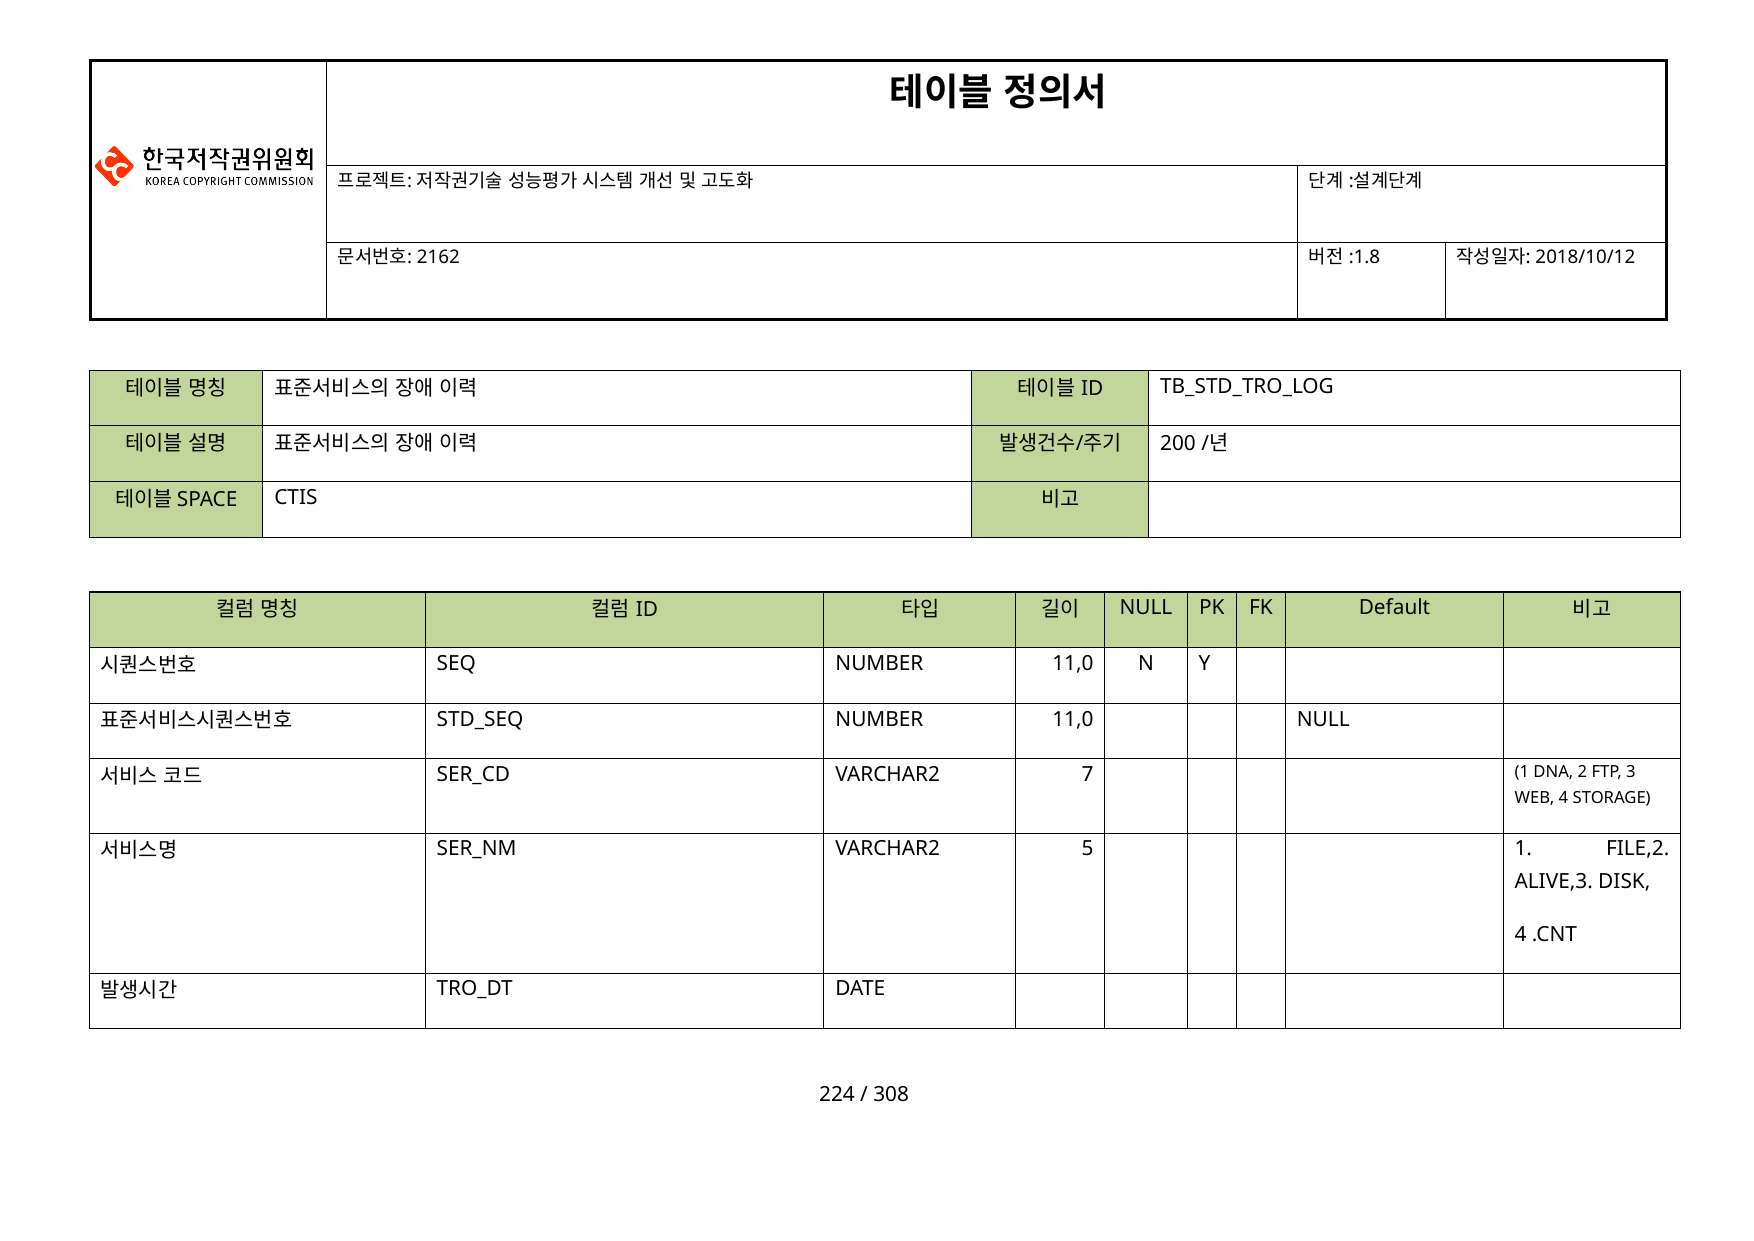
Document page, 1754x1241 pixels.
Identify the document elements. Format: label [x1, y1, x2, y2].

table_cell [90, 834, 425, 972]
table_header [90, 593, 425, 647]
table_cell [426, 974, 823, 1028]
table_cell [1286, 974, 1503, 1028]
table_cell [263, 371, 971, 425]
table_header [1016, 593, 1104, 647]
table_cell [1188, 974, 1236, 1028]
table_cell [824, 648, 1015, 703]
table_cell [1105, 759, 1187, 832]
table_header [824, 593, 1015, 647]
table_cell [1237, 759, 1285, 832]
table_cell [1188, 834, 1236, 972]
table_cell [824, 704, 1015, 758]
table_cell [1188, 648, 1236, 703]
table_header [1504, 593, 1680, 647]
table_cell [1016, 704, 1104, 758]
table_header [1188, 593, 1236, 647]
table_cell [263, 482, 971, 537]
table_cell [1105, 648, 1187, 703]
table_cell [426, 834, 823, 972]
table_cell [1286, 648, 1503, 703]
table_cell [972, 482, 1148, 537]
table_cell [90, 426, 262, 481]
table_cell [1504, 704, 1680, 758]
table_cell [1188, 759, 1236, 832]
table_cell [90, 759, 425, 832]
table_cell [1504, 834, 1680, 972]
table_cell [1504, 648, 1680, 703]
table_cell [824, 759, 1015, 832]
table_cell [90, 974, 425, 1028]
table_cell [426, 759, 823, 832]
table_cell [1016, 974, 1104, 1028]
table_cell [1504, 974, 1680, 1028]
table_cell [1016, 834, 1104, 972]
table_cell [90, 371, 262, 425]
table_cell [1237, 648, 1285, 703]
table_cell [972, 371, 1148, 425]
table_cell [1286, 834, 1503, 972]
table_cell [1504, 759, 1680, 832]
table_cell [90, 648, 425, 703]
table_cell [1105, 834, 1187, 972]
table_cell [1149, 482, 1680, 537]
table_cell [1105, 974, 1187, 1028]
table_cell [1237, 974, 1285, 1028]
picture [90, 140, 317, 191]
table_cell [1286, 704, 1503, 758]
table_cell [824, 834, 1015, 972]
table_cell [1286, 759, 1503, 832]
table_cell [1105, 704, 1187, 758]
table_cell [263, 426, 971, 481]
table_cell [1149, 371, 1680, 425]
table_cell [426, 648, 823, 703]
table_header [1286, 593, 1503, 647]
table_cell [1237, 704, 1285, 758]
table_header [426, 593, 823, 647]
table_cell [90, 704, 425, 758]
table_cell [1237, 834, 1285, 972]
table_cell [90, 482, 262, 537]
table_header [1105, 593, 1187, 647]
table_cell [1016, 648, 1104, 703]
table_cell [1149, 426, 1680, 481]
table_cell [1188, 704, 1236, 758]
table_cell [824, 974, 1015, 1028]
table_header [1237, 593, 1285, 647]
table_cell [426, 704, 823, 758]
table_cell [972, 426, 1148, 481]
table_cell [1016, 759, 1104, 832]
